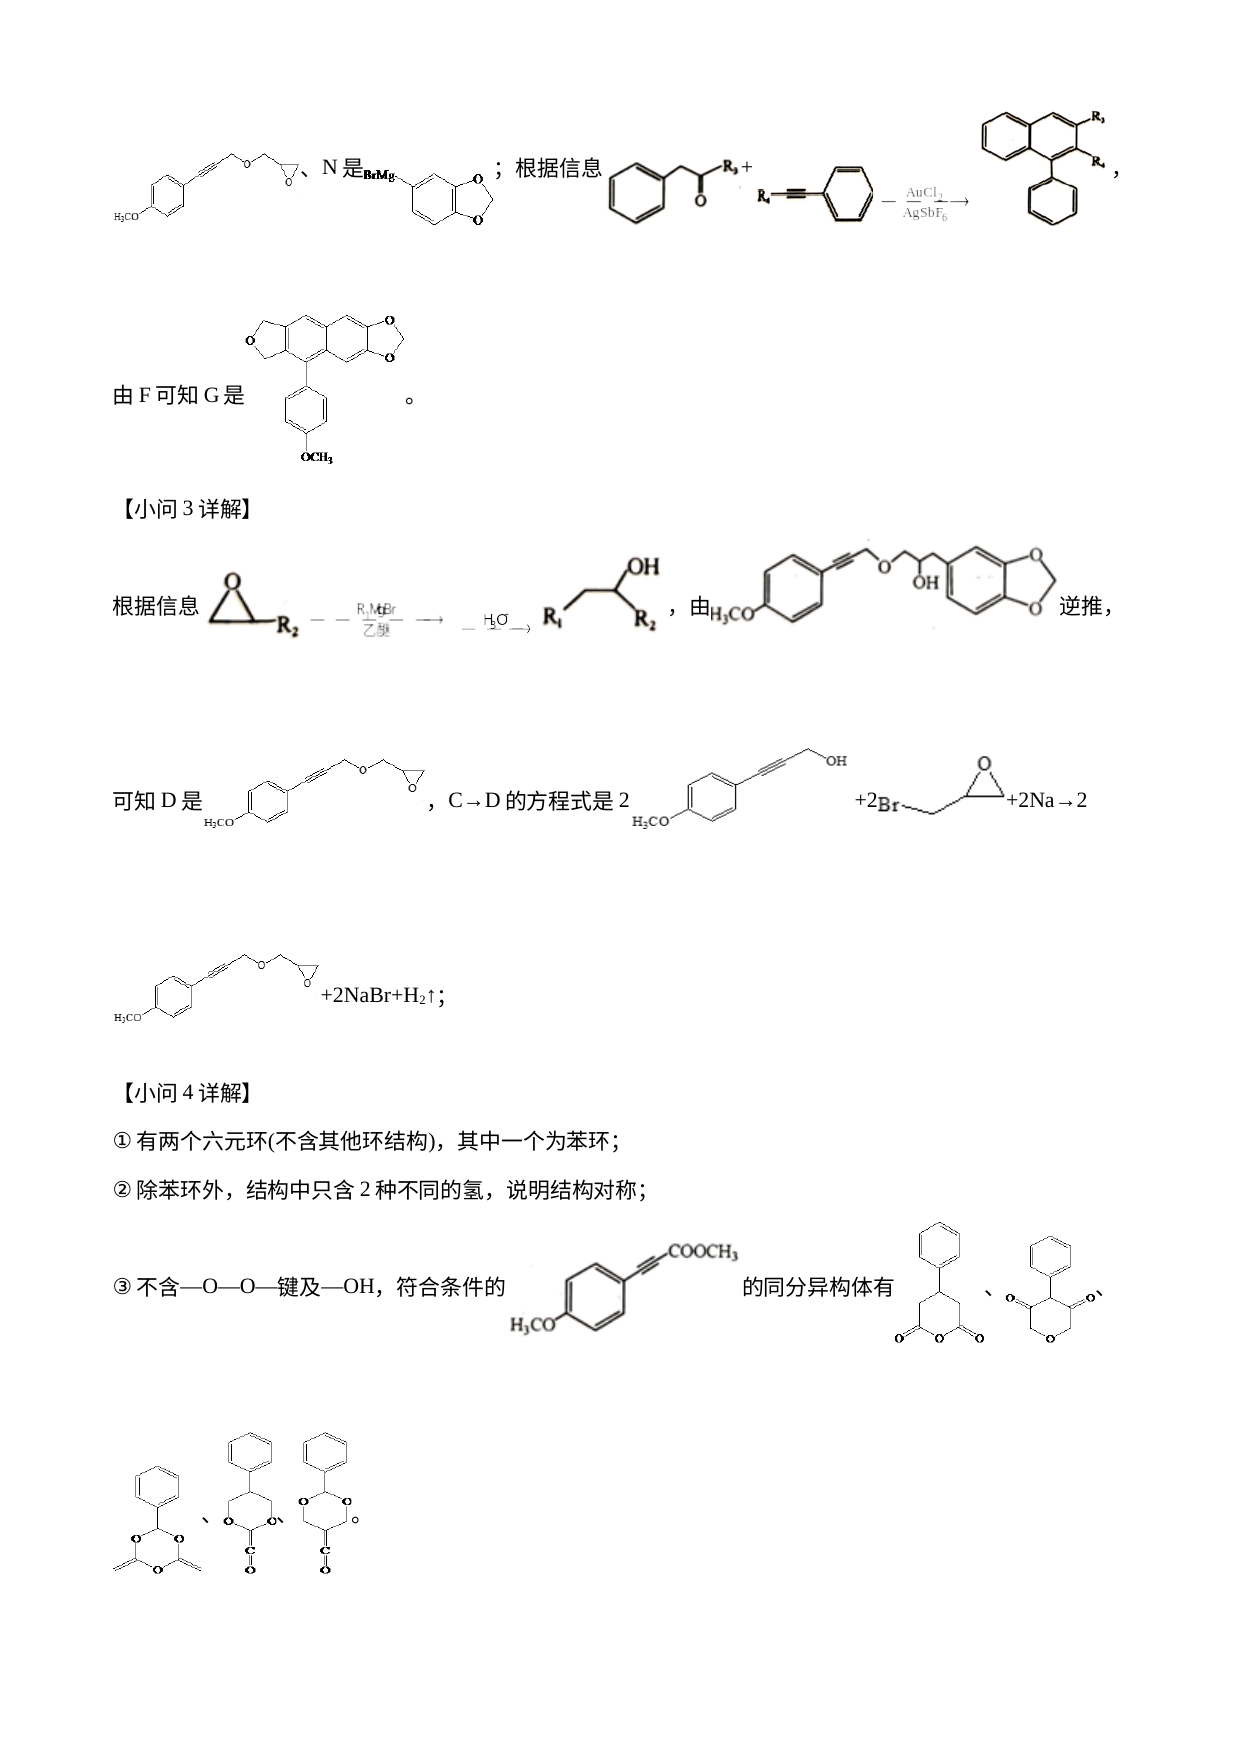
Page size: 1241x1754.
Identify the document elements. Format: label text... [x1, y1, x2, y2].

picture [1005, 1234, 1095, 1343]
picture [112, 929, 321, 1027]
picture [877, 755, 1006, 832]
picture [200, 564, 304, 642]
picture [977, 101, 1112, 226]
picture [505, 1236, 742, 1343]
picture [112, 128, 300, 226]
text 根据信息，由逆推，可知D是，C→D的方程式是2+2+2Na→2+2NaBr+H2↑； [112, 540, 1128, 1060]
text 【小问3详解】 [112, 491, 1128, 524]
picture [540, 544, 668, 642]
text ①有两个六元环(不含其他环结构)，其中一个为苯环； [112, 1124, 1128, 1156]
text ③不含—O—O—键及—OH，符合条件的的同分异构体有、、、、。 [112, 1221, 1128, 1594]
picture [298, 1431, 352, 1574]
picture [629, 744, 855, 832]
picture [752, 156, 874, 226]
picture [245, 313, 405, 464]
text 【小问4详解】 [112, 1076, 1128, 1108]
picture [112, 1464, 202, 1574]
text ②除苯环外，结构中只含2种不同的氢，说明结构对称； [112, 1172, 1128, 1205]
picture [895, 1220, 984, 1343]
picture [223, 1431, 277, 1574]
picture [363, 169, 494, 226]
picture [711, 539, 1060, 642]
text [112, 102, 1128, 476]
picture [202, 734, 427, 832]
picture [603, 150, 741, 226]
